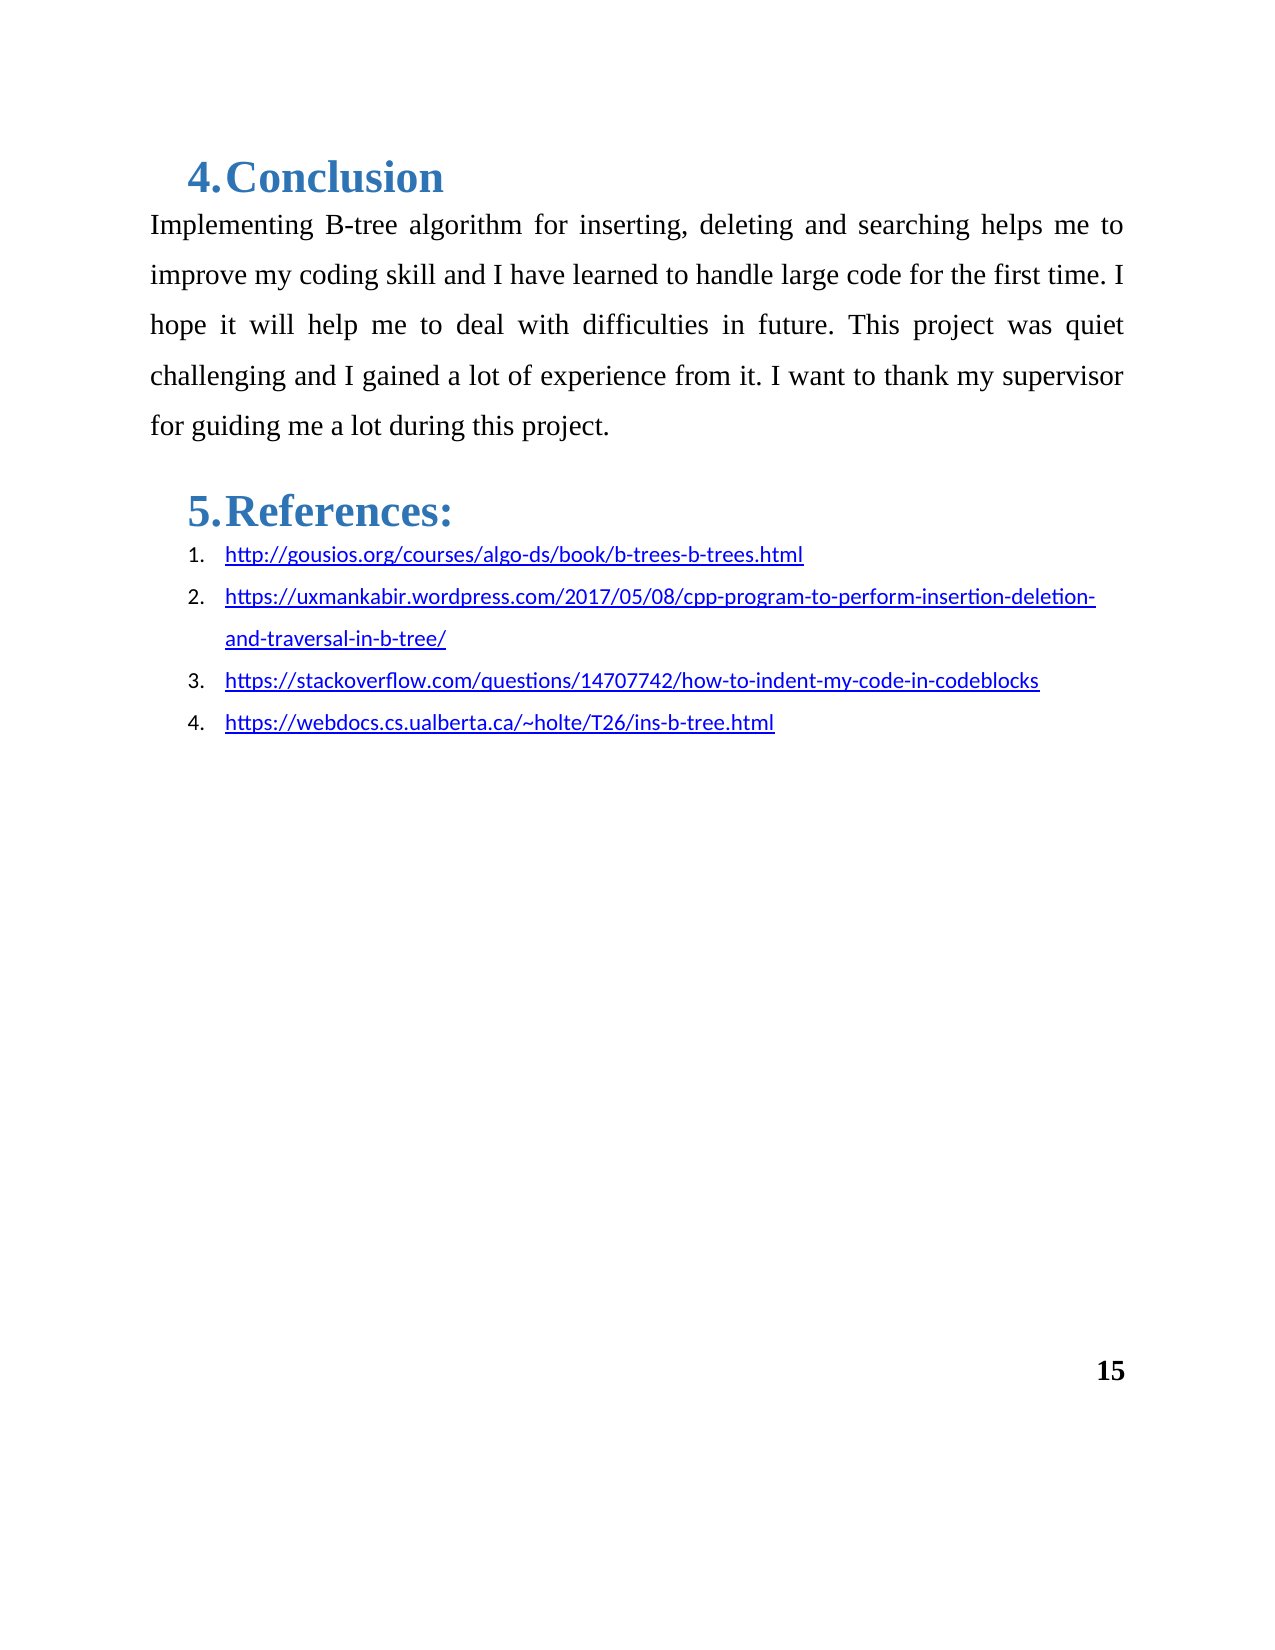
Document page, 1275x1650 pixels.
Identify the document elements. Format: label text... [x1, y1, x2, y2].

text Implementing B-tree algorithm for inserting, deleting and searching helps me to improve my coding skill and I have learned to handle large code for the first time. I hope it will help me to deal with difficulties in future. This project was quiet challenging and I gained a lot of experience from it. I want to thank my supervisor for guiding me a lot during this project. [150, 207, 1125, 442]
list https://webdocs.cs.ualberta.ca/~holte/T26/ins-b-tree.html [187, 708, 1125, 736]
list https://stackoverflow.com/questions/14707742/how-to-indent-my-code-in-codeblocks [187, 666, 1125, 694]
list https://uxmankabir.wordpress.com/2017/05/08/cpp-program-to-perform-insertion-deletion-and-traversal-in-b-tree/ [187, 582, 1125, 652]
list http://gousios.org/courses/algo-ds/book/b-trees-b-trees.html [187, 540, 1125, 568]
subtitle References: [187, 483, 1125, 536]
subtitle Conclusion [187, 150, 1125, 203]
text 15 [187, 1353, 1125, 1387]
